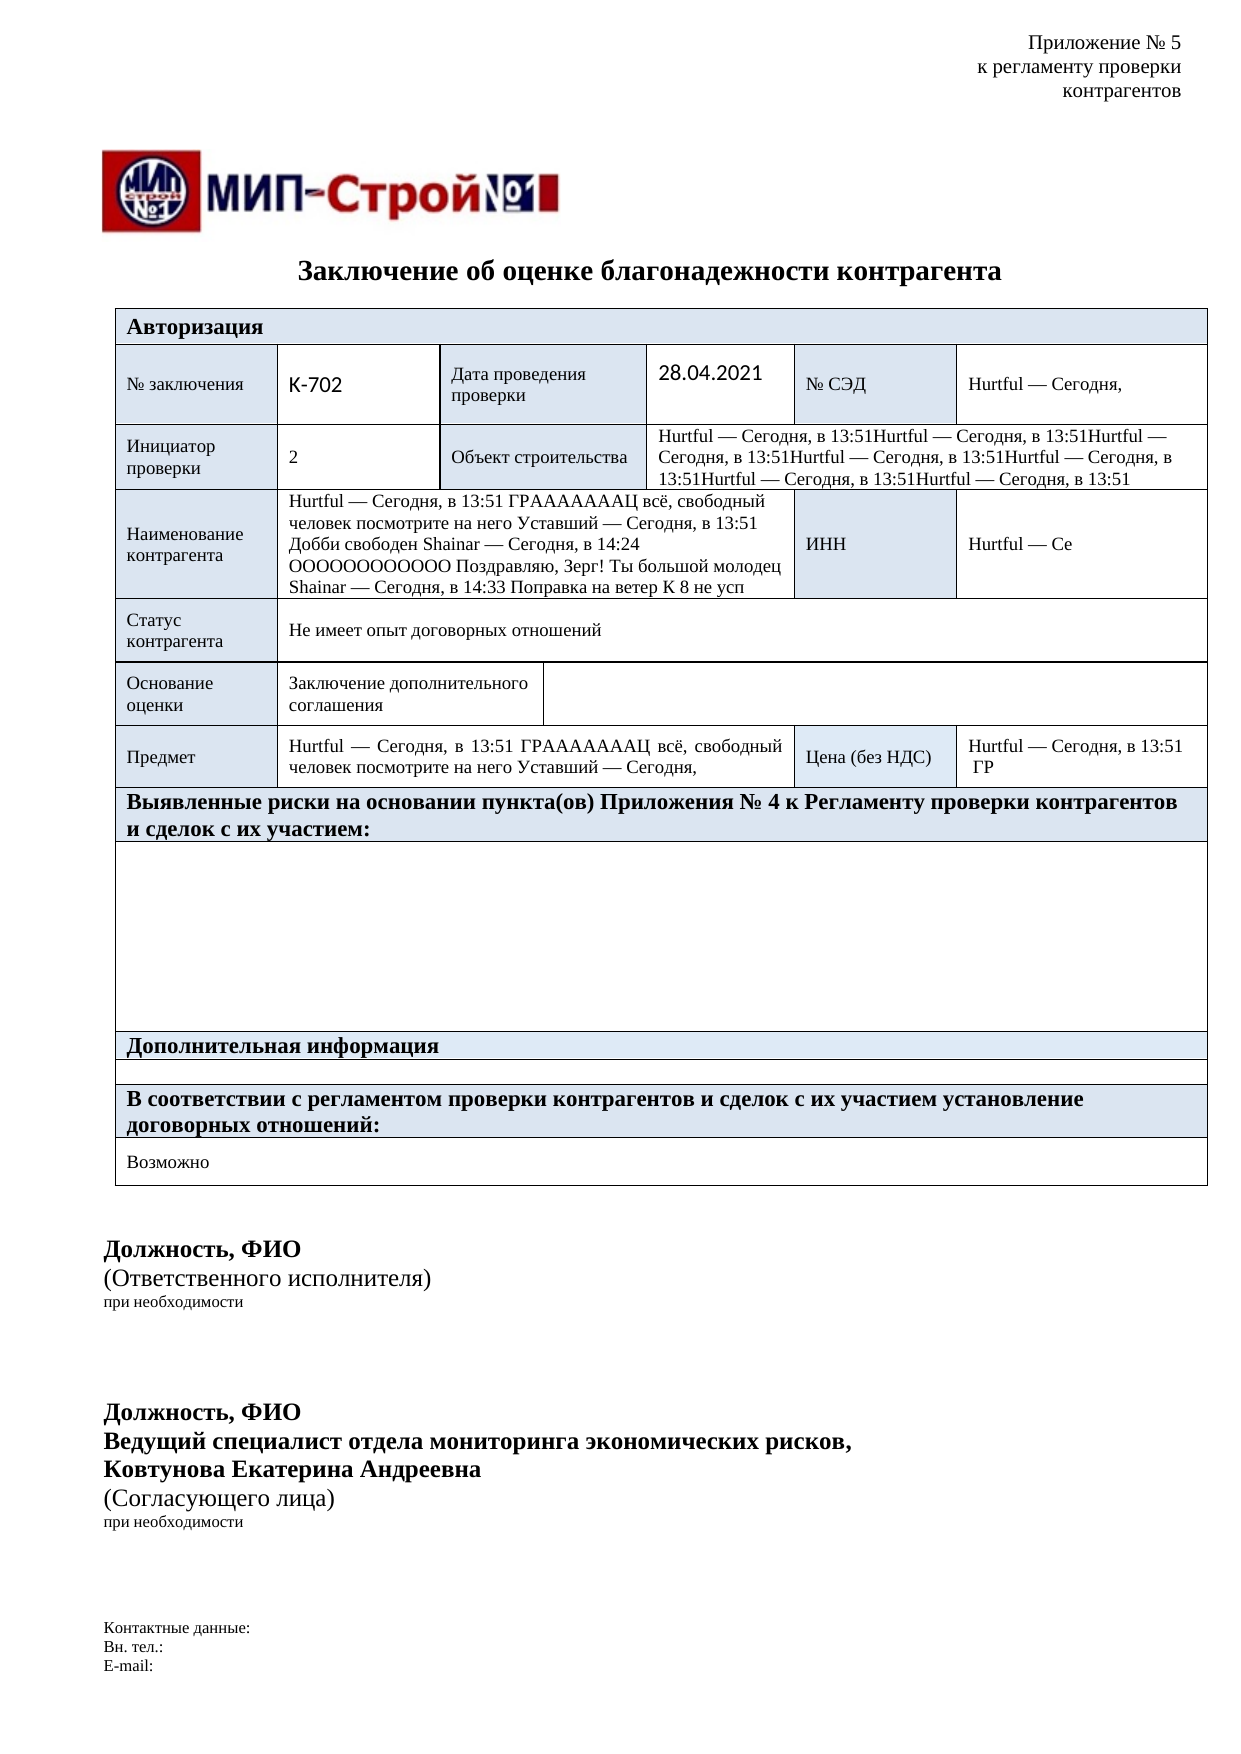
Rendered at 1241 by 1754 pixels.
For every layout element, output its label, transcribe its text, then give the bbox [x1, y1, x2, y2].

table_cell Заключение дополнительного соглашения [278, 663, 543, 725]
table_cell В соответствии с регламентом проверки контрагентов и сделок с их участием установление договорных отношений: [116, 1085, 1207, 1137]
table_cell Hurtful — Сегодня, [957, 345, 1207, 423]
picture [101, 149, 561, 242]
table_cell Дата проведения проверки [441, 345, 646, 423]
table_cell [116, 842, 1207, 1031]
text контрагентов [118, 78, 1181, 102]
table_cell Цена (без НДС) [795, 726, 956, 787]
table_cell № СЭД [795, 345, 956, 423]
table_cell Выявленные риски на основании пункта(ов) Приложения № 4 к Регламенту проверки контрагентов и сделок с их участием: [116, 788, 1207, 841]
text Вн. тел.: [103, 1637, 1181, 1656]
table_cell Дополнительная информация [116, 1032, 1207, 1058]
table_cell Инициатор проверки [116, 425, 277, 489]
table_cell [116, 1060, 1207, 1083]
text к регламенту проверки [118, 54, 1181, 78]
table_cell Hurtful — Сегодня, в 13:51 ГР [957, 726, 1207, 787]
text при необходимости [103, 1292, 1181, 1311]
table_cell Hurtful — Сегодня, в 13:51 ГРАААААААЦ всё, свободный человек посмотрите на него Уставший — Сегодня, в 13:51 Добби свободен Shainar — Сегодня, в 14:24 ОООООООООООО Поздравляю, Зерг! Ты большой молодец Shainar — Сегодня, в 14:33 Поправка на ветер К 8 не усп [278, 490, 794, 598]
table_cell Статус контрагента [116, 599, 277, 661]
text E-mail: [103, 1656, 1181, 1675]
text Кoнтактные данные: [103, 1617, 1181, 1637]
text Должность, ФИО [103, 1234, 1181, 1263]
table_cell 28.04.2021 [647, 345, 794, 423]
table_cell ИНН [795, 490, 956, 598]
text (Ответственного исполнителя) [103, 1263, 1181, 1292]
table_cell Hurtful — Сегодня, в 13:51Hurtful — Сегодня, в 13:51Hurtful — Сегодня, в 13:51Hurtful — Сегодня, в 13:51Hurtful — Сегодня, в 13:51Hurtful — Сегодня, в 13:51Hurtful — Сегодня, в 13:51 [647, 425, 1207, 489]
table_cell Hurtful — Сегодня, в 13:51 ГРАААААААЦ всё, свободный человек посмотрите на него Уставший — Сегодня, [278, 726, 794, 787]
table_cell Возможно [116, 1138, 1207, 1185]
text Ковтунова Екатерина Андреевна [103, 1454, 1181, 1483]
text Приложение № 5 [118, 29, 1181, 54]
text Ведущий специалист отдела мониторинга экономических рисков, [103, 1426, 1181, 1454]
text Заключение об оценке благонадежности контрагента [118, 253, 1181, 286]
table_cell Наименование контрагента [116, 490, 277, 598]
table_cell 2 [278, 425, 439, 489]
table_header Авторизация [116, 309, 1207, 343]
table_cell [544, 663, 1207, 725]
table_cell K-702 [278, 345, 439, 423]
table_cell Hurtful — Се [957, 490, 1207, 598]
table_cell № заключения [116, 345, 277, 423]
table_cell Не имеет опыт договорных отношений [278, 599, 1207, 661]
table_cell Основание оценки [116, 663, 277, 725]
table_cell Предмет [116, 726, 277, 787]
text при необходимости [103, 1512, 1181, 1531]
text Должность, ФИО [103, 1397, 1181, 1426]
table_cell Объект строительства [441, 425, 646, 489]
text (Согласующего лица) [103, 1483, 1181, 1512]
